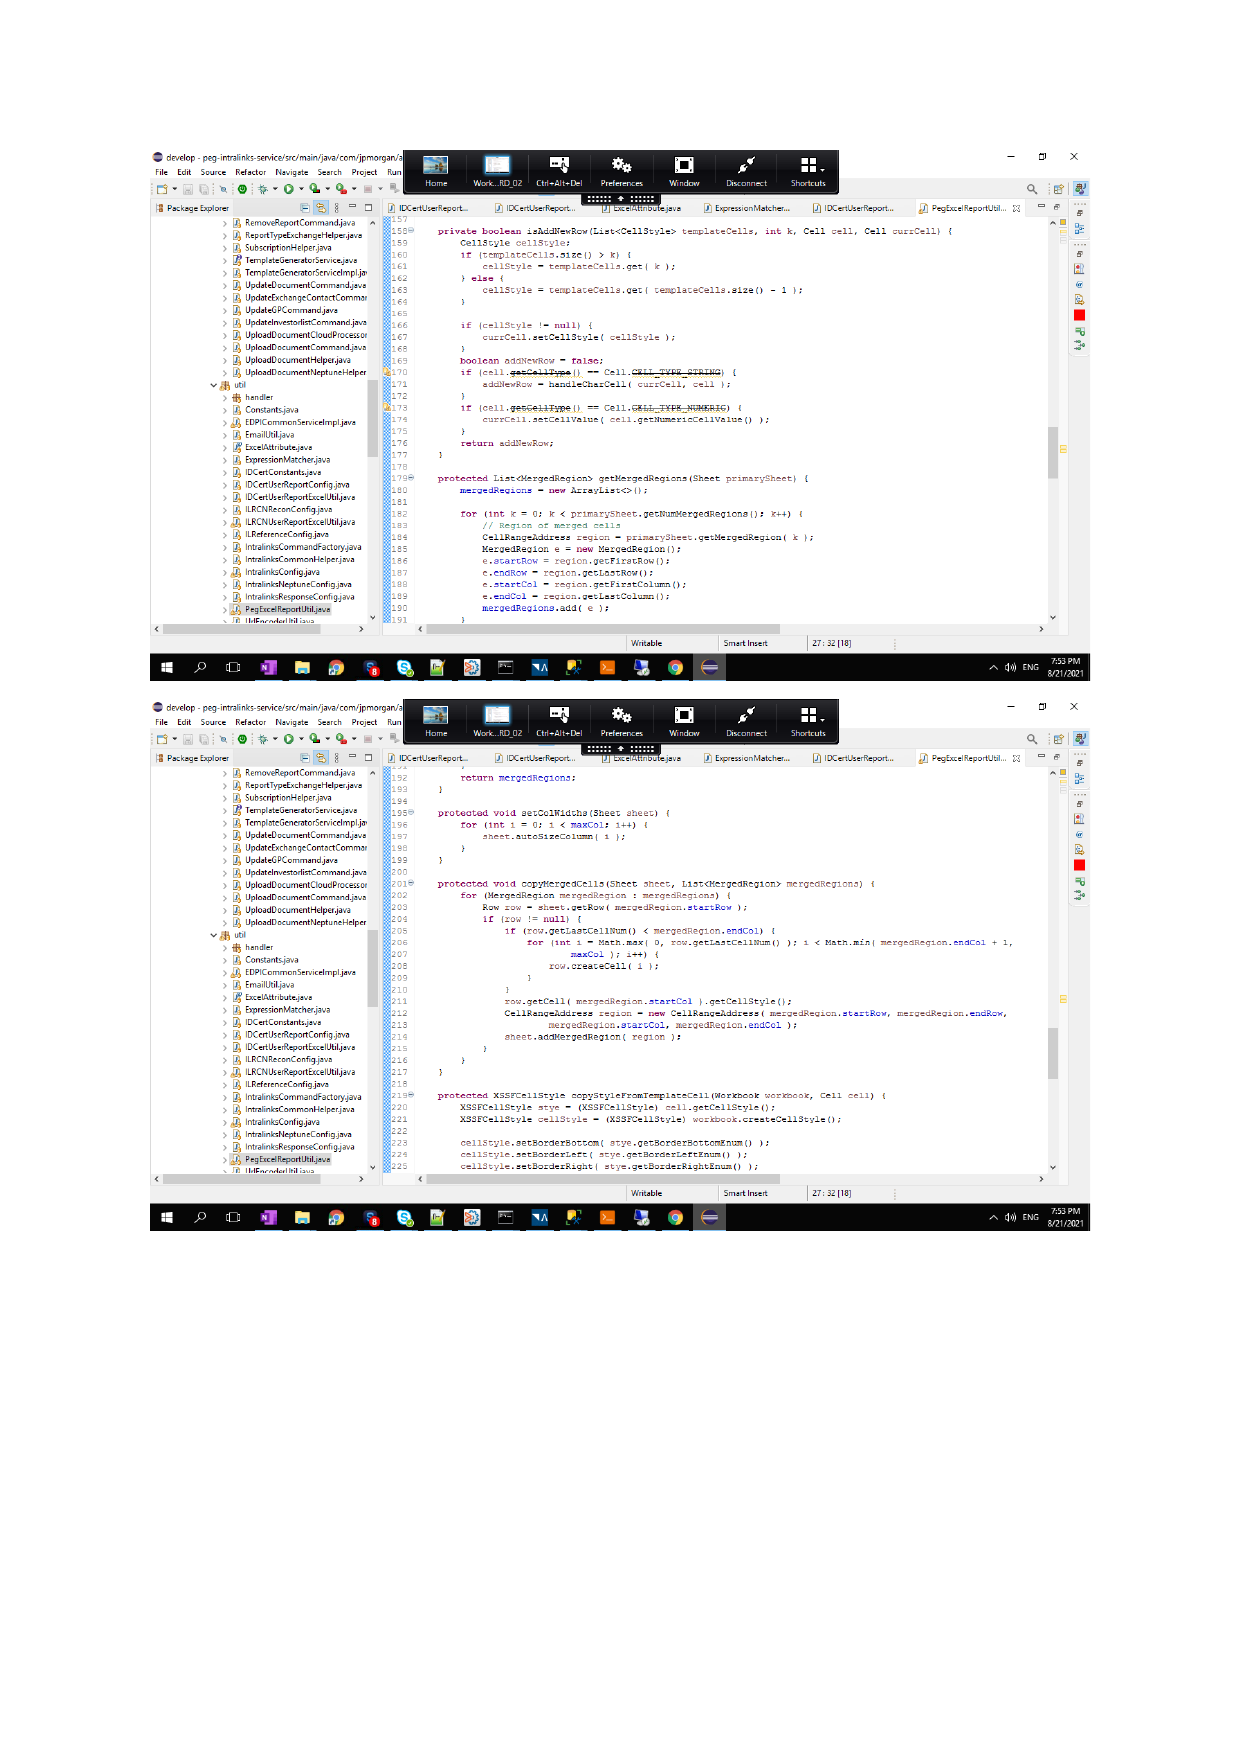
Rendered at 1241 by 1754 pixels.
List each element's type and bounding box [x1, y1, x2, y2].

picture [150, 699, 1091, 1231]
picture [150, 150, 1091, 681]
